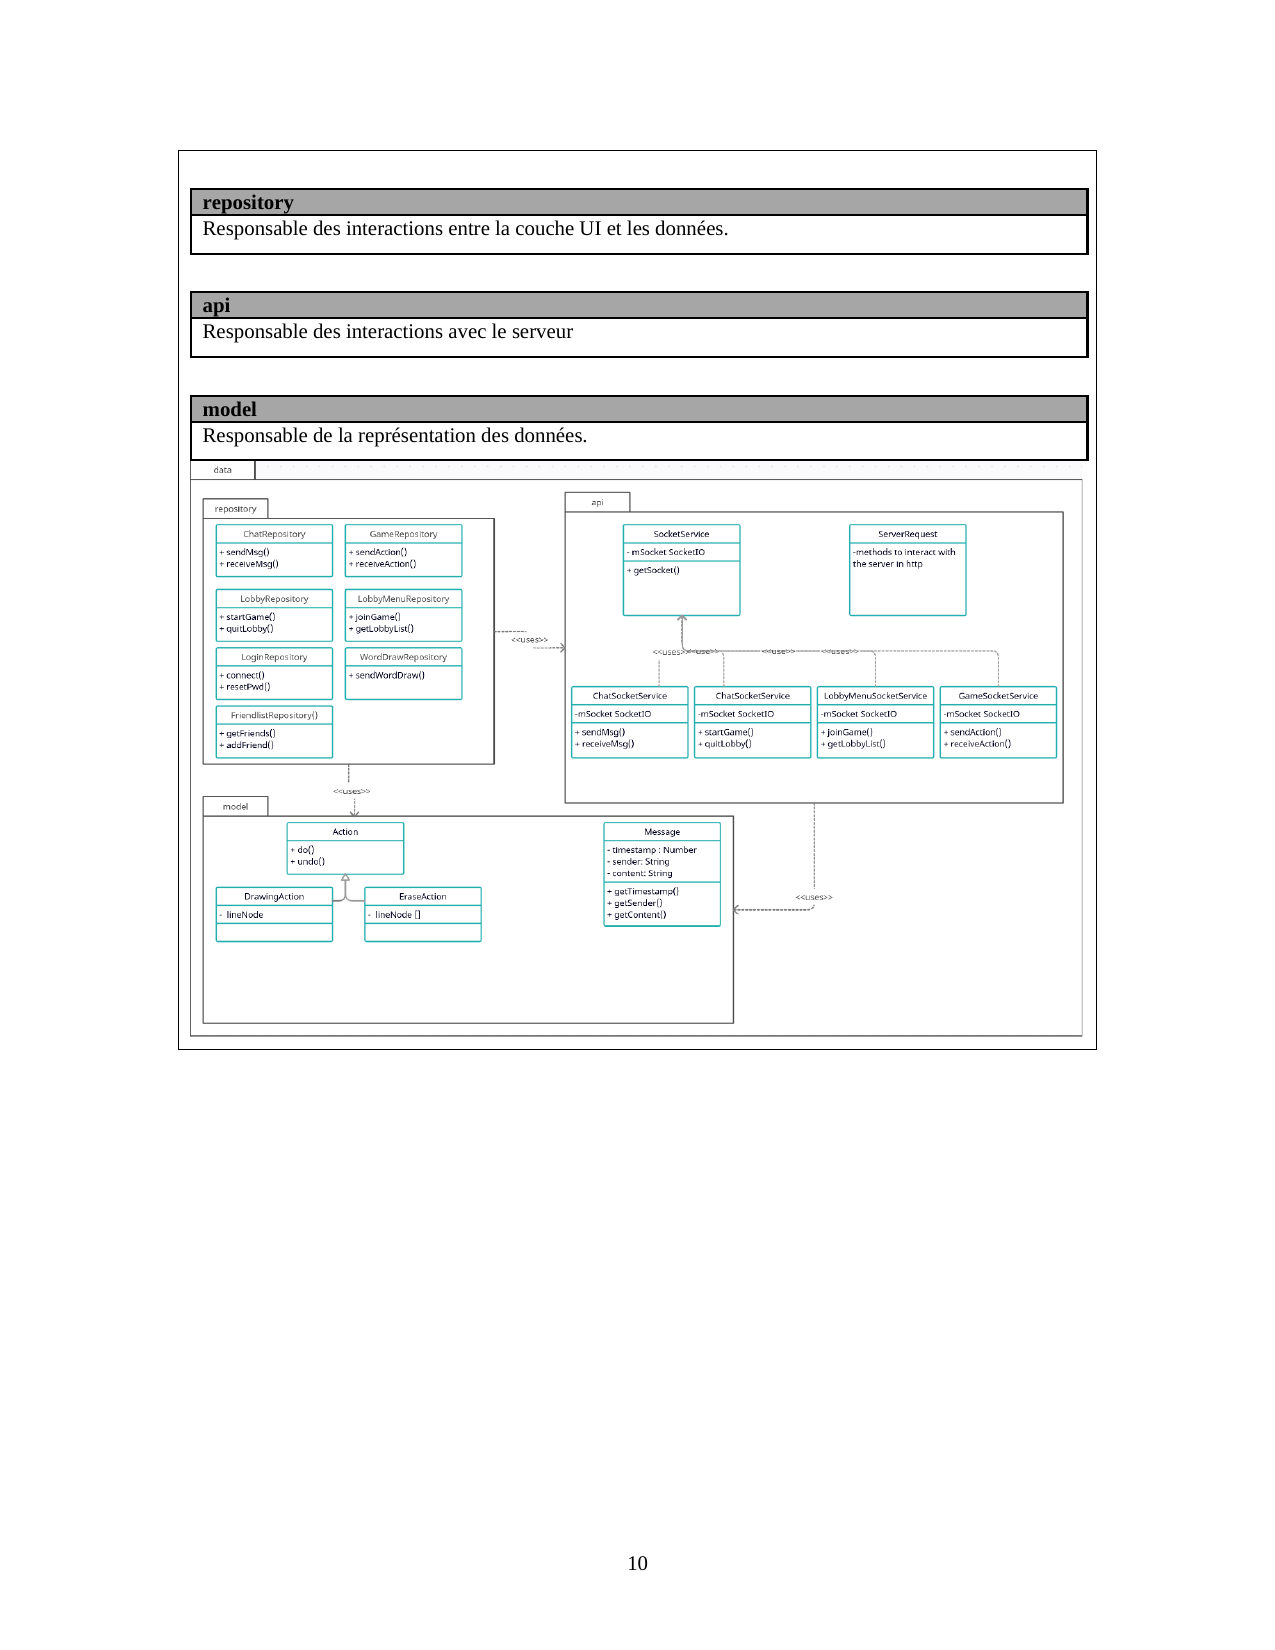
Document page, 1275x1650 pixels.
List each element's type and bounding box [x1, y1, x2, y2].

table_cell [179, 151, 1096, 1049]
picture [190, 461, 1083, 1037]
